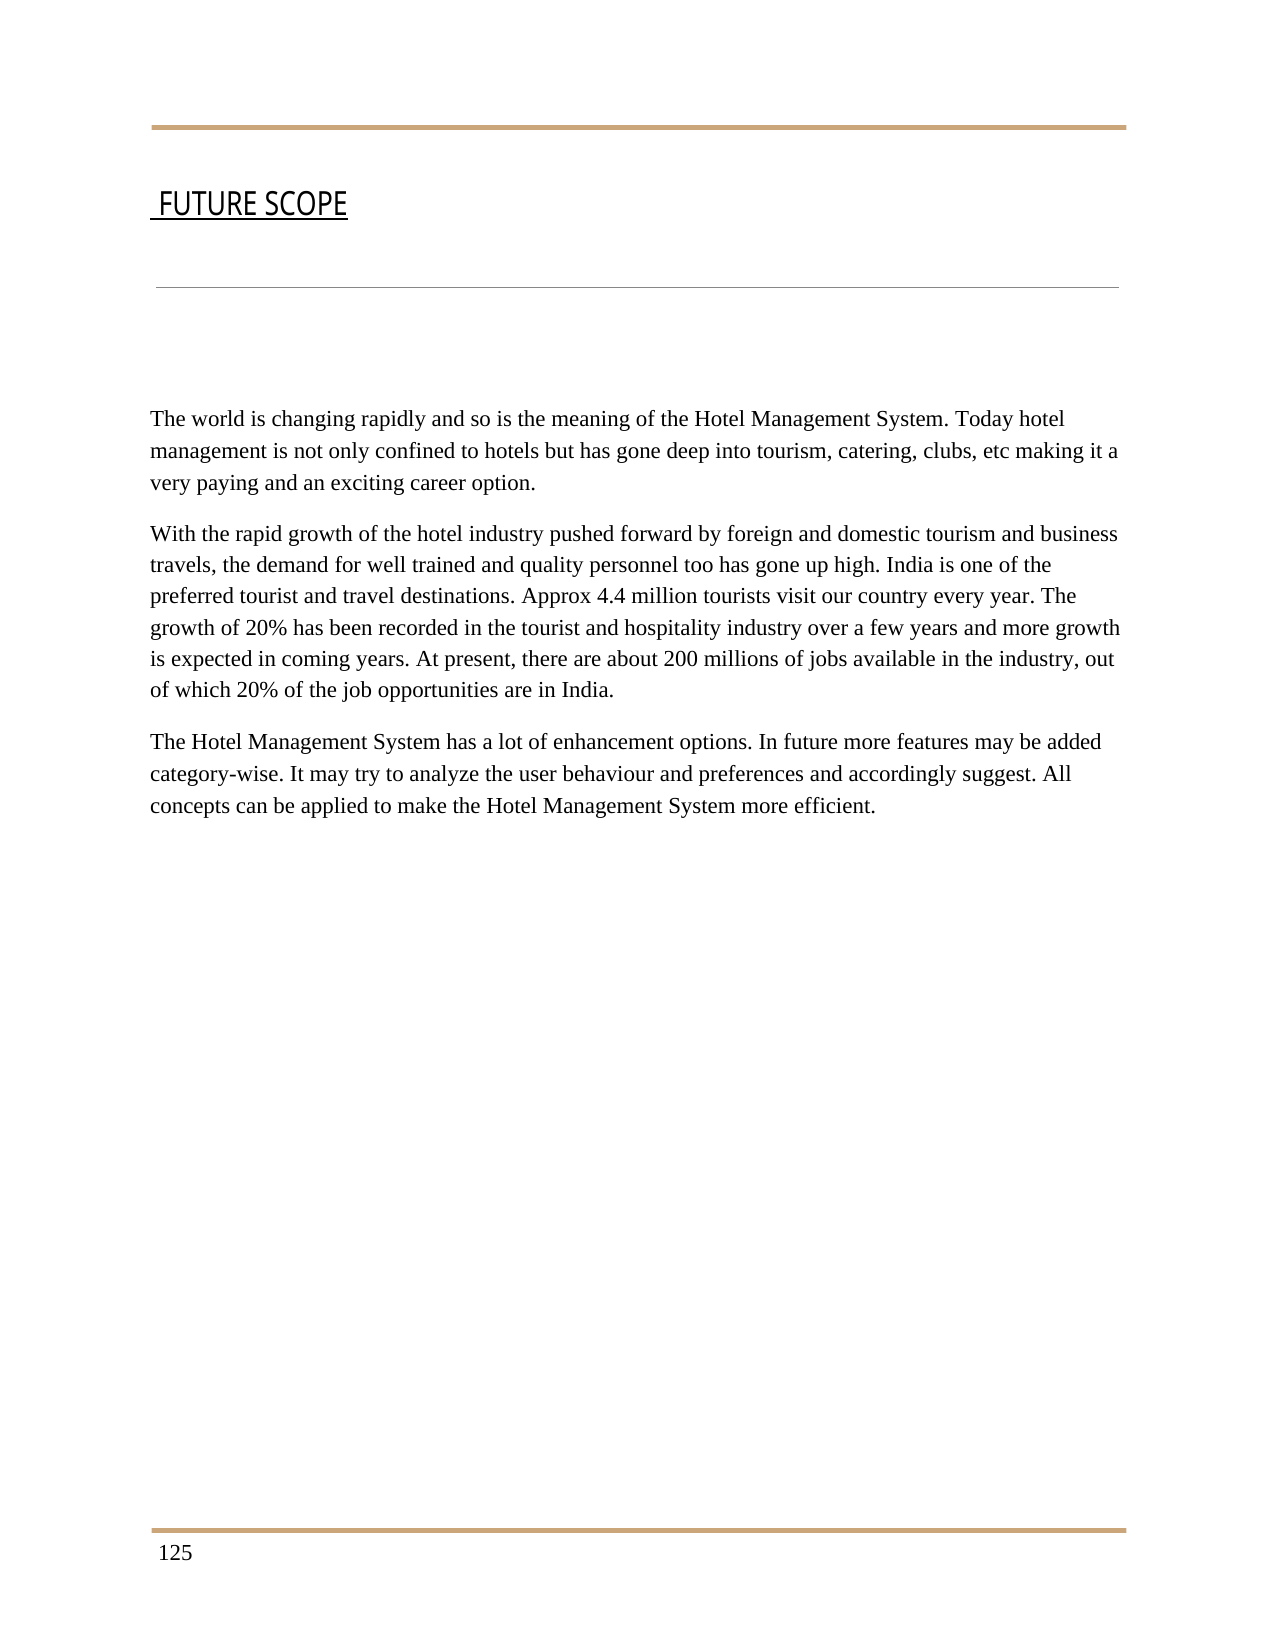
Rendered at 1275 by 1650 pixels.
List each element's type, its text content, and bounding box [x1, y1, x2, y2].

text The world is changing rapidly and so is the meaning of the Hotel Management System. Today hotel management is not only confined to hotels but has gone deep into tourism, catering, clubs, etc making it a very paying and an exciting career option. [150, 405, 1131, 495]
text With the rapid growth of the hotel industry pushed forward by foreign and domestic tourism and business travels, the demand for well trained and quality personnel too has gone up high. India is one of the preferred tourist and travel destinations. Approx 4.4 million tourists visit our country every year. The growth of 20% has been recorded in the tourist and hospitality industry over a few years and more growth is expected in coming years. At present, there are about 200 millions of jobs available in the industry, out of which 20% of the job opportunities are in India. [150, 521, 1131, 702]
picture [151, 1528, 1127, 1533]
subtitle FUTURE SCOPE [150, 180, 1244, 226]
picture [151, 125, 1127, 130]
text The Hotel Management System has a lot of enhancement options. In future more features may be added category-wise. It may try to analyze the user behaviour and preferences and accordingly suggest. All concepts can be applied to make the Hotel Management System more efficient. [150, 728, 1107, 818]
